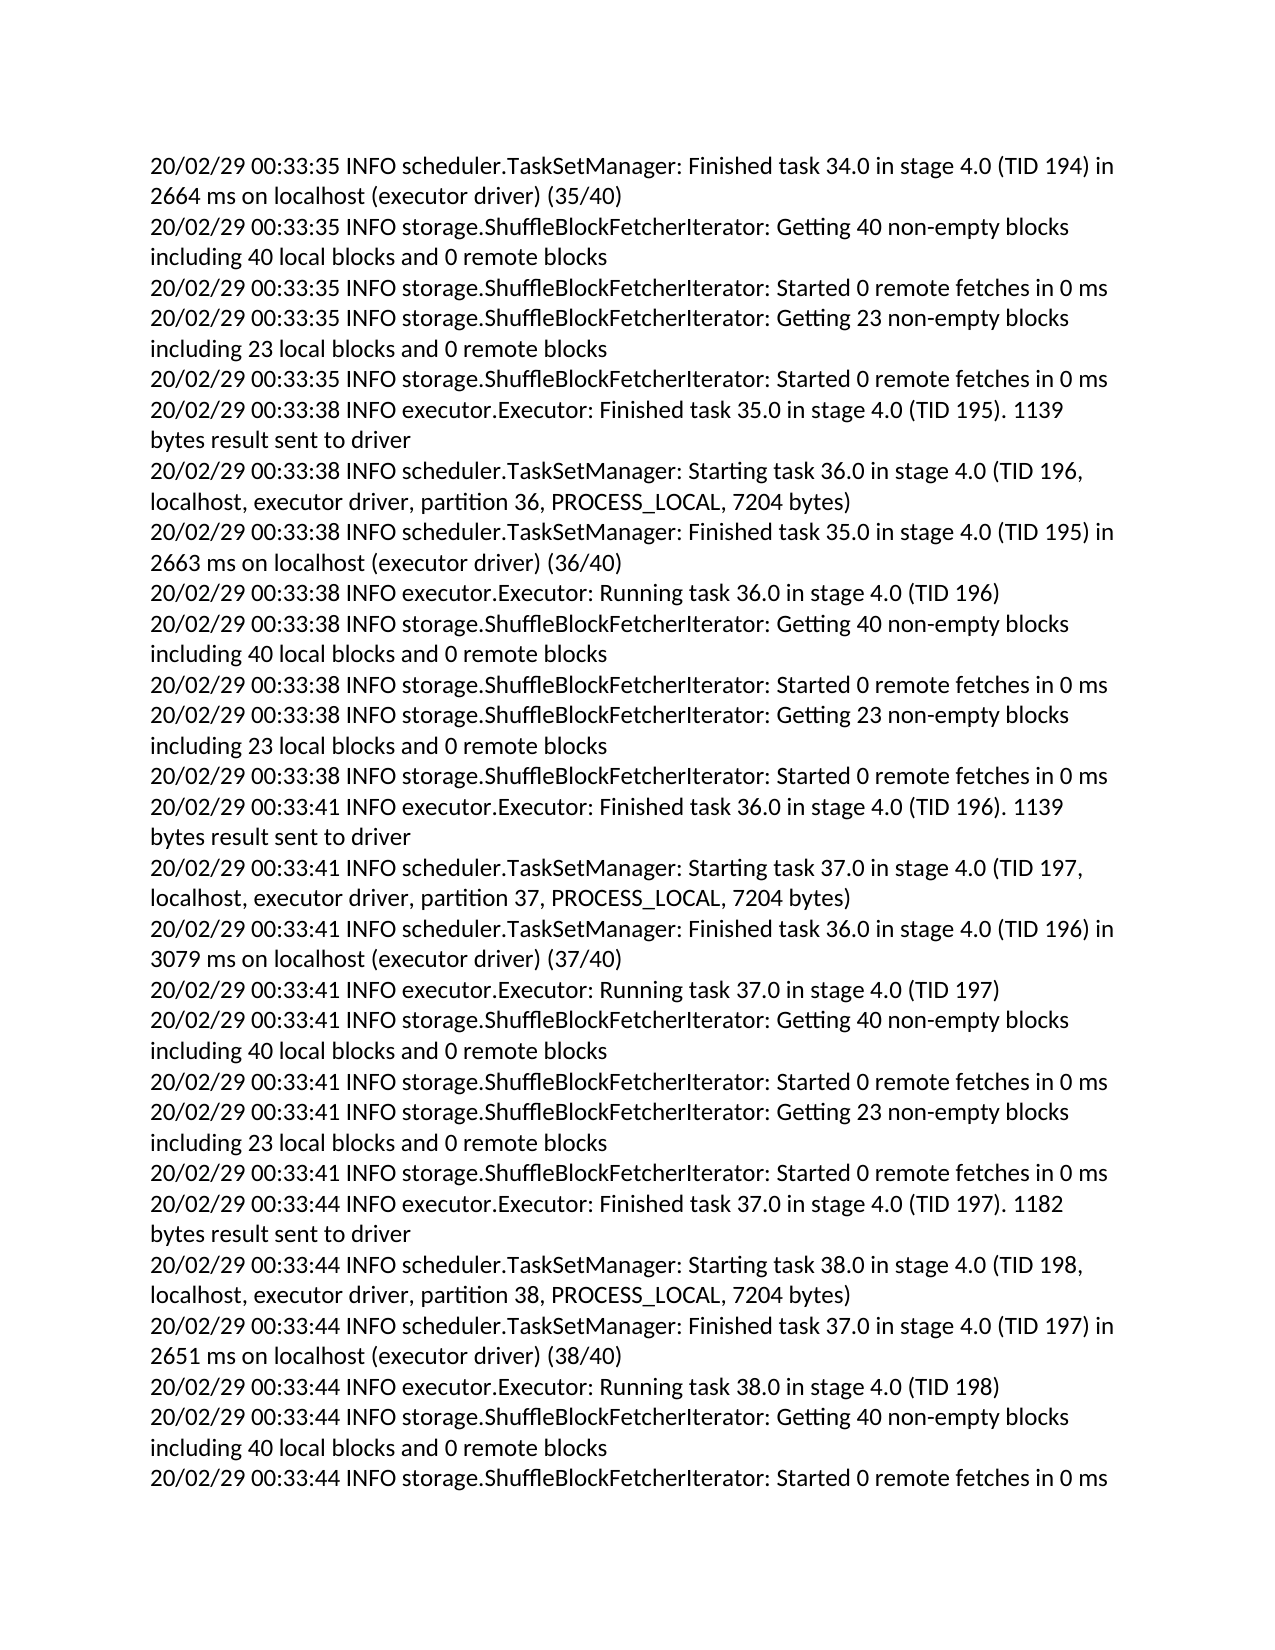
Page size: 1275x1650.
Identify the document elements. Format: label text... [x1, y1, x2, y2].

text 20/02/29 00:33:35 INFO storage.ShuffleBlockFetcherIterator: Getting 23 non-empty blocks including 23 local blocks and 0 remote blocks [150, 303, 1125, 364]
text 20/02/29 00:33:35 INFO scheduler.TaskSetManager: Finished task 34.0 in stage 4.0 (TID 194) in 2664 ms on localhost (executor driver) (35/40) [150, 150, 1125, 211]
text 20/02/29 00:33:38 INFO scheduler.TaskSetManager: Finished task 35.0 in stage 4.0 (TID 195) in 2663 ms on localhost (executor driver) (36/40) [150, 516, 1125, 577]
text 20/02/29 00:33:44 INFO executor.Executor: Running task 38.0 in stage 4.0 (TID 198) [150, 1371, 1125, 1401]
text 20/02/29 00:33:41 INFO storage.ShuffleBlockFetcherIterator: Getting 40 non-empty blocks including 40 local blocks and 0 remote blocks [150, 1004, 1125, 1066]
text 20/02/29 00:33:41 INFO storage.ShuffleBlockFetcherIterator: Getting 23 non-empty blocks including 23 local blocks and 0 remote blocks [150, 1096, 1125, 1157]
text 20/02/29 00:33:44 INFO executor.Executor: Finished task 37.0 in stage 4.0 (TID 197). 1182 bytes result sent to driver [150, 1188, 1125, 1249]
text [150, 1462, 1125, 1493]
text 20/02/29 00:33:38 INFO executor.Executor: Finished task 35.0 in stage 4.0 (TID 195). 1139 bytes result sent to driver [150, 394, 1125, 455]
text 20/02/29 00:33:41 INFO executor.Executor: Running task 37.0 in stage 4.0 (TID 197) [150, 974, 1125, 1004]
text 20/02/29 00:33:38 INFO executor.Executor: Running task 36.0 in stage 4.0 (TID 196) [150, 577, 1125, 608]
text 20/02/29 00:33:38 INFO storage.ShuffleBlockFetcherIterator: Started 0 remote fetches in 0 ms [150, 669, 1125, 699]
text 20/02/29 00:33:41 INFO scheduler.TaskSetManager: Finished task 36.0 in stage 4.0 (TID 196) in 3079 ms on localhost (executor driver) (37/40) [150, 913, 1125, 974]
text 20/02/29 00:33:41 INFO storage.ShuffleBlockFetcherIterator: Started 0 remote fetches in 0 ms [150, 1157, 1125, 1188]
text 20/02/29 00:33:41 INFO executor.Executor: Finished task 36.0 in stage 4.0 (TID 196). 1139 bytes result sent to driver [150, 791, 1125, 852]
text 20/02/29 00:33:35 INFO storage.ShuffleBlockFetcherIterator: Started 0 remote fetches in 0 ms [150, 364, 1125, 394]
text 20/02/29 00:33:44 INFO scheduler.TaskSetManager: Finished task 37.0 in stage 4.0 (TID 197) in 2651 ms on localhost (executor driver) (38/40) [150, 1310, 1125, 1371]
text 20/02/29 00:33:44 INFO scheduler.TaskSetManager: Starting task 38.0 in stage 4.0 (TID 198, localhost, executor driver, partition 38, PROCESS_LOCAL, 7204 bytes) [150, 1249, 1125, 1310]
text 20/02/29 00:33:41 INFO storage.ShuffleBlockFetcherIterator: Started 0 remote fetches in 0 ms [150, 1066, 1125, 1096]
text 20/02/29 00:33:44 INFO storage.ShuffleBlockFetcherIterator: Getting 40 non-empty blocks including 40 local blocks and 0 remote blocks [150, 1401, 1125, 1462]
text 20/02/29 00:33:38 INFO scheduler.TaskSetManager: Starting task 36.0 in stage 4.0 (TID 196, localhost, executor driver, partition 36, PROCESS_LOCAL, 7204 bytes) [150, 455, 1125, 516]
text 20/02/29 00:33:38 INFO storage.ShuffleBlockFetcherIterator: Getting 23 non-empty blocks including 23 local blocks and 0 remote blocks [150, 699, 1125, 760]
text 20/02/29 00:33:35 INFO storage.ShuffleBlockFetcherIterator: Getting 40 non-empty blocks including 40 local blocks and 0 remote blocks [150, 211, 1125, 272]
text 20/02/29 00:33:38 INFO storage.ShuffleBlockFetcherIterator: Getting 40 non-empty blocks including 40 local blocks and 0 remote blocks [150, 608, 1125, 669]
text 20/02/29 00:33:41 INFO scheduler.TaskSetManager: Starting task 37.0 in stage 4.0 (TID 197, localhost, executor driver, partition 37, PROCESS_LOCAL, 7204 bytes) [150, 852, 1125, 913]
text 20/02/29 00:33:35 INFO storage.ShuffleBlockFetcherIterator: Started 0 remote fetches in 0 ms [150, 272, 1125, 303]
text 20/02/29 00:33:38 INFO storage.ShuffleBlockFetcherIterator: Started 0 remote fetches in 0 ms [150, 760, 1125, 791]
